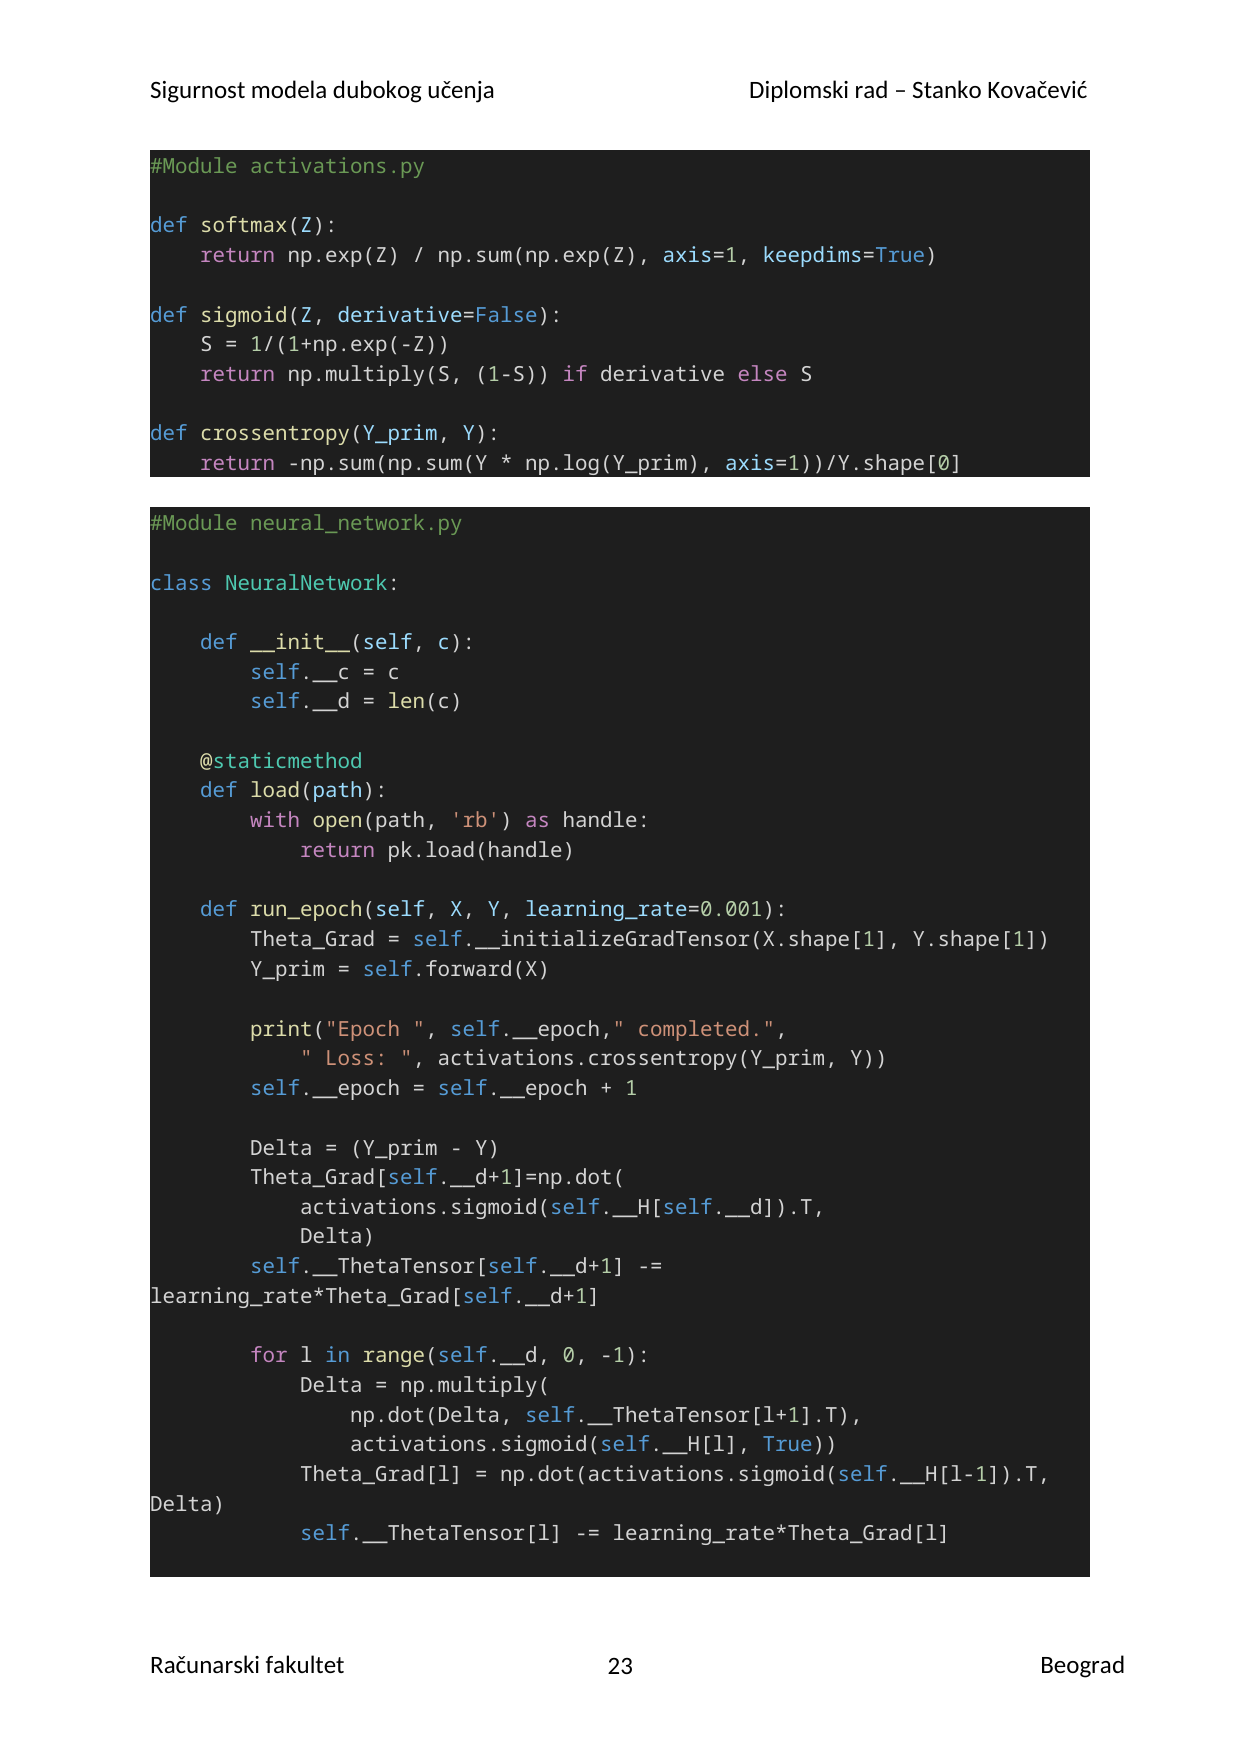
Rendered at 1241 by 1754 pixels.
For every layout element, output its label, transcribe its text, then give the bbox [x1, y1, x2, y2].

text return np.multiply(S, (1-S)) if derivative else S [150, 358, 1090, 387]
text Delta) [150, 1220, 1090, 1250]
text Theta_Grad = self.__initializeGradTensor(X.shape[1], Y.shape[1]) [150, 923, 1090, 952]
text self.__epoch = self.__epoch + 1 [150, 1072, 1090, 1102]
text np.dot(Delta, self.__ThetaTensor[l+1].T), [150, 1398, 1090, 1428]
text @staticmethod [150, 744, 1090, 774]
text S = 1/(1+np.exp(-Z)) [150, 328, 1090, 358]
text #Module activations.py [150, 150, 1090, 180]
text print("Epoch ", self.__epoch," completed.", [150, 1013, 1090, 1042]
text Delta = np.multiply( [150, 1369, 1090, 1398]
text with open(path, 'rb') as handle: [150, 804, 1090, 834]
text return pk.load(handle) [150, 834, 1090, 863]
text def run_epoch(self, X, Y, learning_rate=0.001): [150, 893, 1090, 923]
text #Module neural_network.py [150, 507, 1090, 537]
text Theta_Grad[self.__d+1]=np.dot( [150, 1161, 1090, 1191]
text self.__ThetaTensor[self.__d+1] -= learning_rate*Theta_Grad[self.__d+1] [150, 1250, 1090, 1309]
text for l in range(self.__d, 0, -1): [150, 1339, 1090, 1369]
text activations.sigmoid(self.__H[self.__d]).T, [150, 1191, 1090, 1220]
text return -np.sum(np.sum(Y * np.log(Y_prim), axis=1))/Y.shape[0] [150, 447, 1090, 477]
text activations.sigmoid(self.__H[l], True)) [150, 1428, 1090, 1458]
text self.__ThetaTensor[l] -= learning_rate*Theta_Grad[l] [150, 1517, 1090, 1547]
text def sigmoid(Z, derivative=False): [150, 298, 1090, 328]
text Theta_Grad[l] = np.dot(activations.sigmoid(self.__H[l-1]).T, Delta) [150, 1458, 1090, 1517]
text Y_prim = self.forward(X) [150, 952, 1090, 982]
text def __init__(self, c): [150, 626, 1090, 656]
text def softmax(Z): [150, 209, 1090, 239]
text def load(path): [150, 774, 1090, 804]
text self.__c = c [150, 656, 1090, 685]
text self.__d = len(c) [150, 685, 1090, 715]
text return np.exp(Z) / np.sum(np.exp(Z), axis=1, keepdims=True) [150, 239, 1090, 269]
text Delta = (Y_prim - Y) [150, 1131, 1090, 1161]
text class NeuralNetwork: [150, 566, 1090, 596]
text def crossentropy(Y_prim, Y): [150, 417, 1090, 447]
text " Loss: ", activations.crossentropy(Y_prim, Y)) [150, 1042, 1090, 1072]
